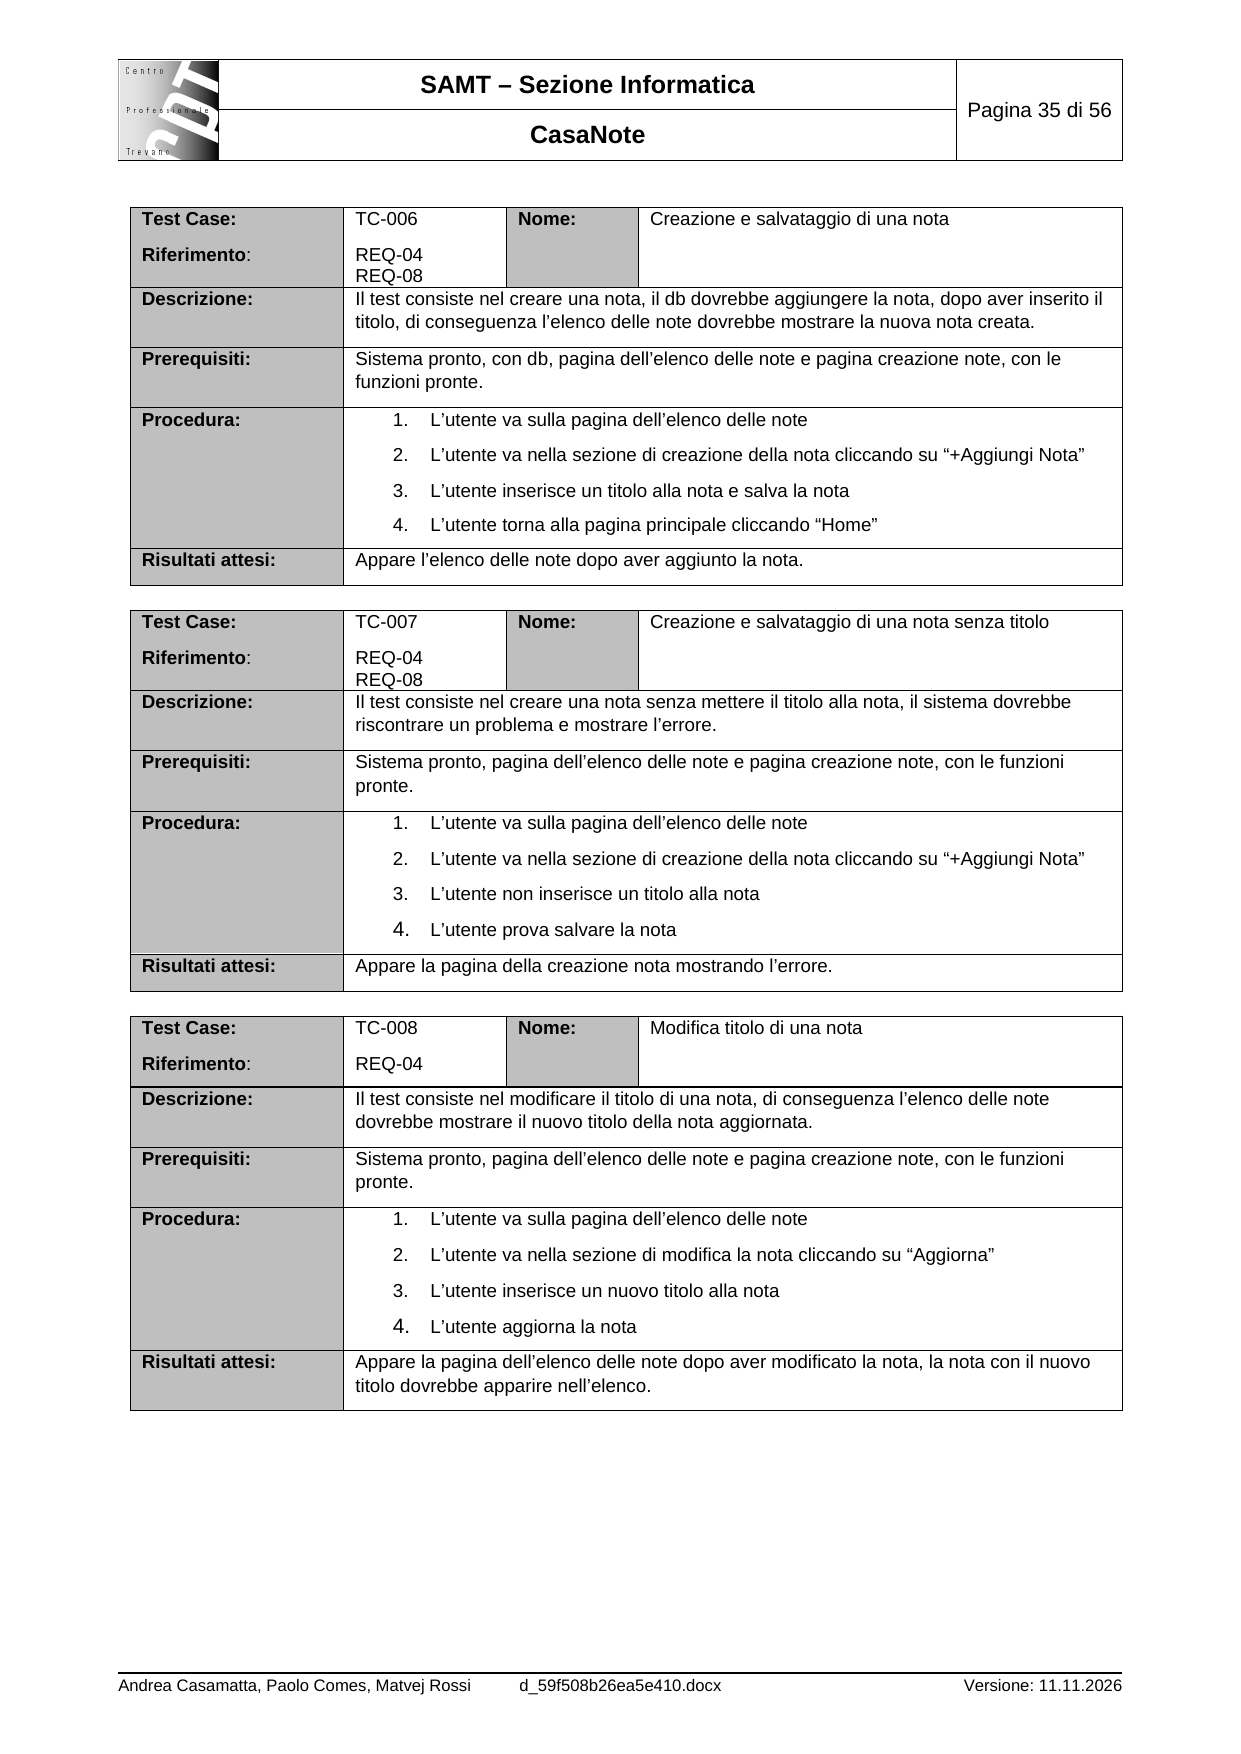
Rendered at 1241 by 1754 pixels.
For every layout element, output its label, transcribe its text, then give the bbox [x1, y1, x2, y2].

table_cell Sistema pronto, pagina dell’elenco delle note e pagina creazione note, con le funzioni pronte. [344, 751, 1122, 811]
table_cell Il test consiste nel modificare il titolo di una nota, di conseguenza l’elenco delle note dovrebbe mostrare il nuovo titolo della nota aggiornata. [344, 1088, 1122, 1147]
table_header Test Case: Riferimento: [131, 1017, 343, 1086]
table_cell Risultati attesi: [131, 955, 343, 991]
table_cell L’utente va sulla pagina dell’elenco delle note L’utente va nella sezione di creazione della nota cliccando su “+Aggiungi Nota” L’utente non inserisce un titolo alla nota L’utente prova salvare la nota [344, 812, 1122, 953]
table_header TC-008 REQ-04 [344, 1017, 506, 1086]
table_cell Appare l’elenco delle note dopo aver aggiunto la nota. [344, 549, 1122, 585]
table_header Creazione e salvataggio di una nota senza titolo [639, 611, 1122, 690]
table_header TC-007 REQ-04 REQ-08 [344, 611, 506, 690]
table_cell Sistema pronto, pagina dell’elenco delle note e pagina creazione note, con le funzioni pronte. [344, 1148, 1122, 1207]
table_cell Procedura: [131, 812, 343, 953]
table_cell Appare la pagina della creazione nota mostrando l’errore. [344, 955, 1122, 991]
table_cell Il test consiste nel creare una nota senza mettere il titolo alla nota, il sistema dovrebbe riscontrare un problema e mostrare l’errore. [344, 691, 1122, 750]
table_header Modifica titolo di una nota [639, 1017, 1122, 1086]
table_header Test Case: Riferimento: [131, 208, 343, 287]
table_header Nome: [507, 208, 638, 287]
table_cell Risultati attesi: [131, 549, 343, 585]
table_header Nome: [507, 611, 638, 690]
table_cell Procedura: [131, 408, 343, 548]
table_header Creazione e salvataggio di una nota [639, 208, 1122, 287]
table_cell Descrizione: [131, 691, 343, 750]
table_cell Il test consiste nel creare una nota, il db dovrebbe aggiungere la nota, dopo aver inserito il titolo, di conseguenza l’elenco delle note dovrebbe mostrare la nuova nota creata. [344, 288, 1122, 347]
table_cell Risultati attesi: [131, 1351, 343, 1410]
table_cell Descrizione: [131, 1088, 343, 1147]
picture [118, 60, 219, 160]
table_cell Prerequisiti: [131, 348, 343, 407]
table_cell Descrizione: [131, 288, 343, 347]
table_cell Procedura: [131, 1208, 343, 1350]
table_header TC-006 REQ-04 REQ-08 [344, 208, 506, 287]
table_cell L’utente va sulla pagina dell’elenco delle note L’utente va nella sezione di creazione della nota cliccando su “+Aggiungi Nota” L’utente inserisce un titolo alla nota e salva la nota L’utente torna alla pagina principale cliccando “Home” [344, 408, 1122, 548]
table_header Test Case: Riferimento: [131, 611, 343, 690]
table_cell L’utente va sulla pagina dell’elenco delle note L’utente va nella sezione di modifica la nota cliccando su “Aggiorna” L’utente inserisce un nuovo titolo alla nota L’utente aggiorna la nota [344, 1208, 1122, 1350]
table_header Nome: [507, 1017, 638, 1086]
table_cell Sistema pronto, con db, pagina dell’elenco delle note e pagina creazione note, con le funzioni pronte. [344, 348, 1122, 407]
table_cell Prerequisiti: [131, 751, 343, 811]
table_cell Prerequisiti: [131, 1148, 343, 1207]
table_cell Appare la pagina dell’elenco delle note dopo aver modificato la nota, la nota con il nuovo titolo dovrebbe apparire nell’elenco. [344, 1351, 1122, 1410]
